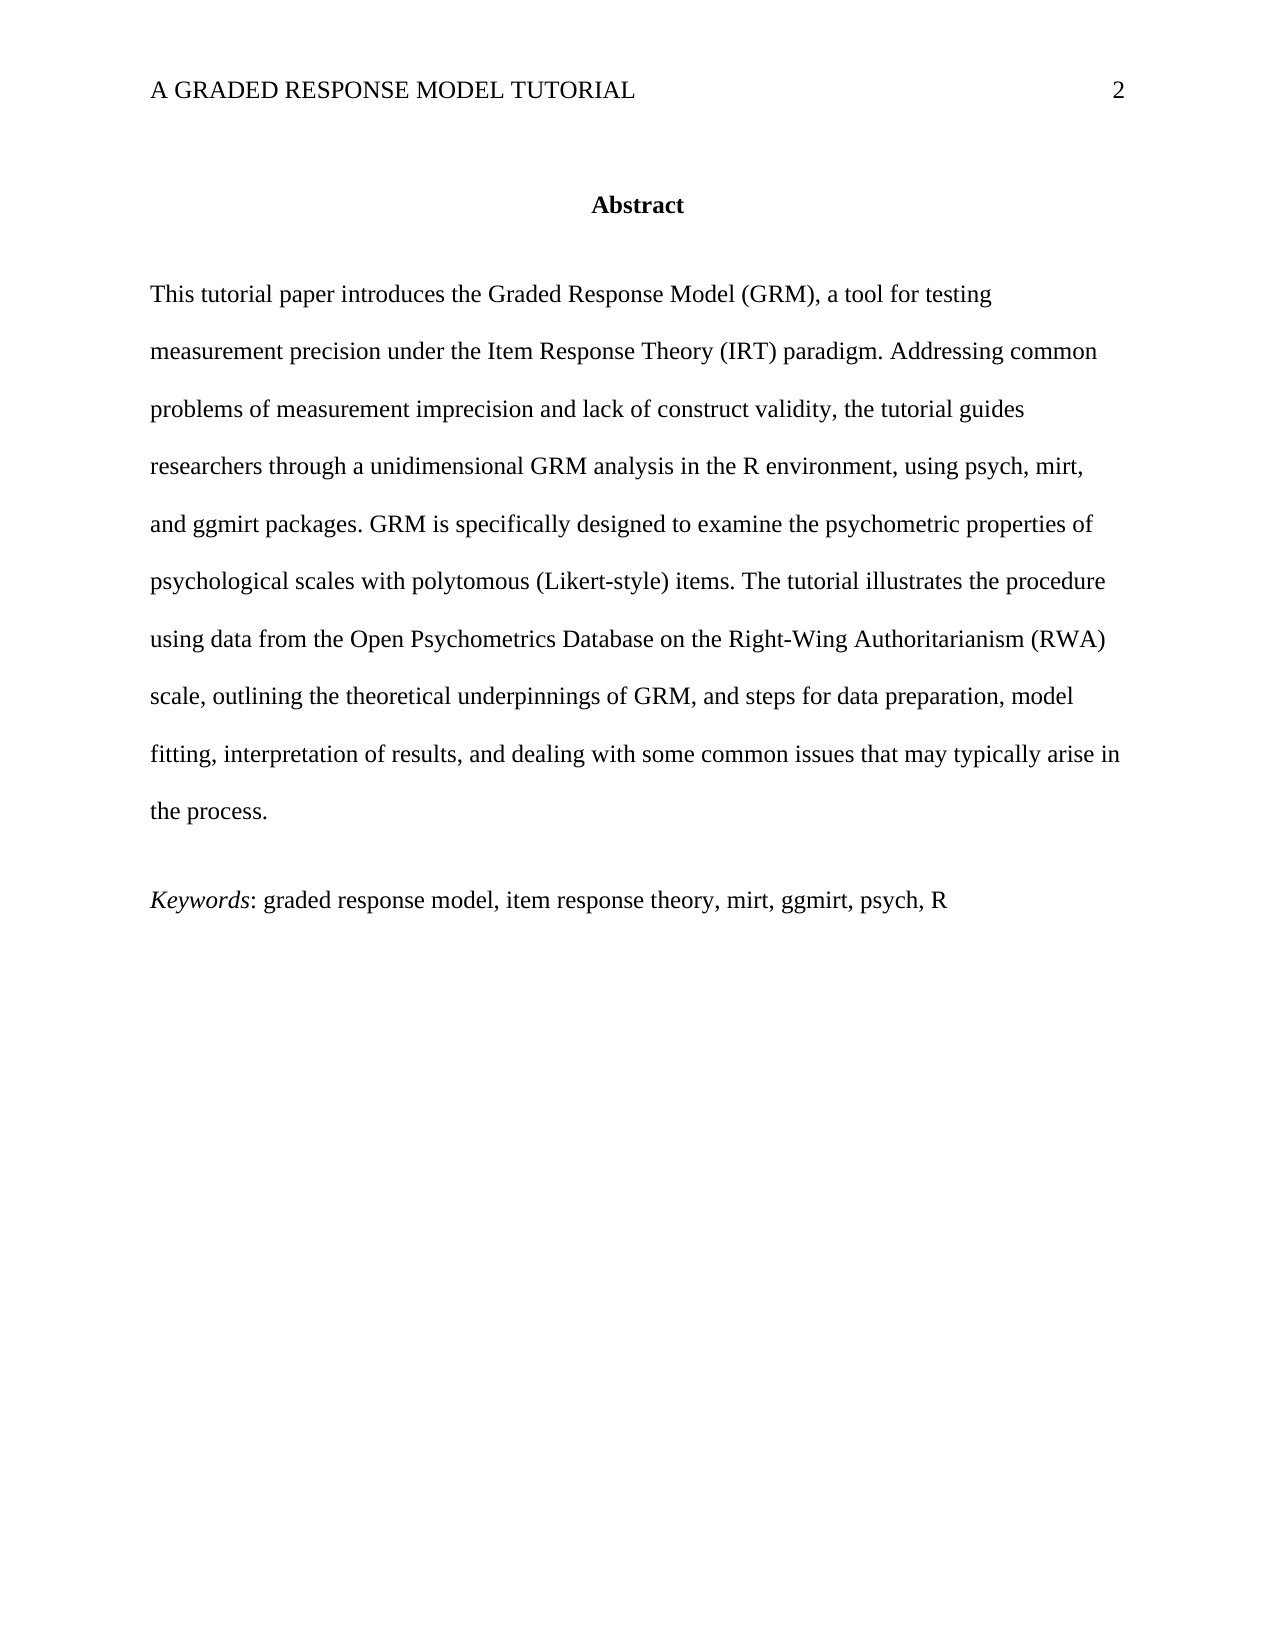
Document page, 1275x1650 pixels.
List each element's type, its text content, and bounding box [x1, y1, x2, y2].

subtitle Abstract [150, 190, 1125, 219]
text This tutorial paper introduces the Graded Response Model (GRM), a tool for testing measurement precision under the Item Response Theory (IRT) paradigm. Addressing common problems of measurement imprecision and lack of construct validity, the tutorial guides researchers through a unidimensional GRM analysis in the R environment, using psych, mirt, and ggmirt packages. GRM is specifically designed to examine the psychometric properties of psychological scales with polytomous (Likert-style) items. The tutorial illustrates the procedure using data from the Open Psychometrics Database on the Right-Wing Authoritarianism (RWA) scale, outlining the theoretical underpinnings of GRM, and steps for data preparation, model fitting, interpretation of results, and dealing with some common issues that may typically arise in the process. [150, 279, 1125, 825]
text Keywords: graded response model, item response theory, mirt, ggmirt, psych, R [150, 885, 1125, 914]
